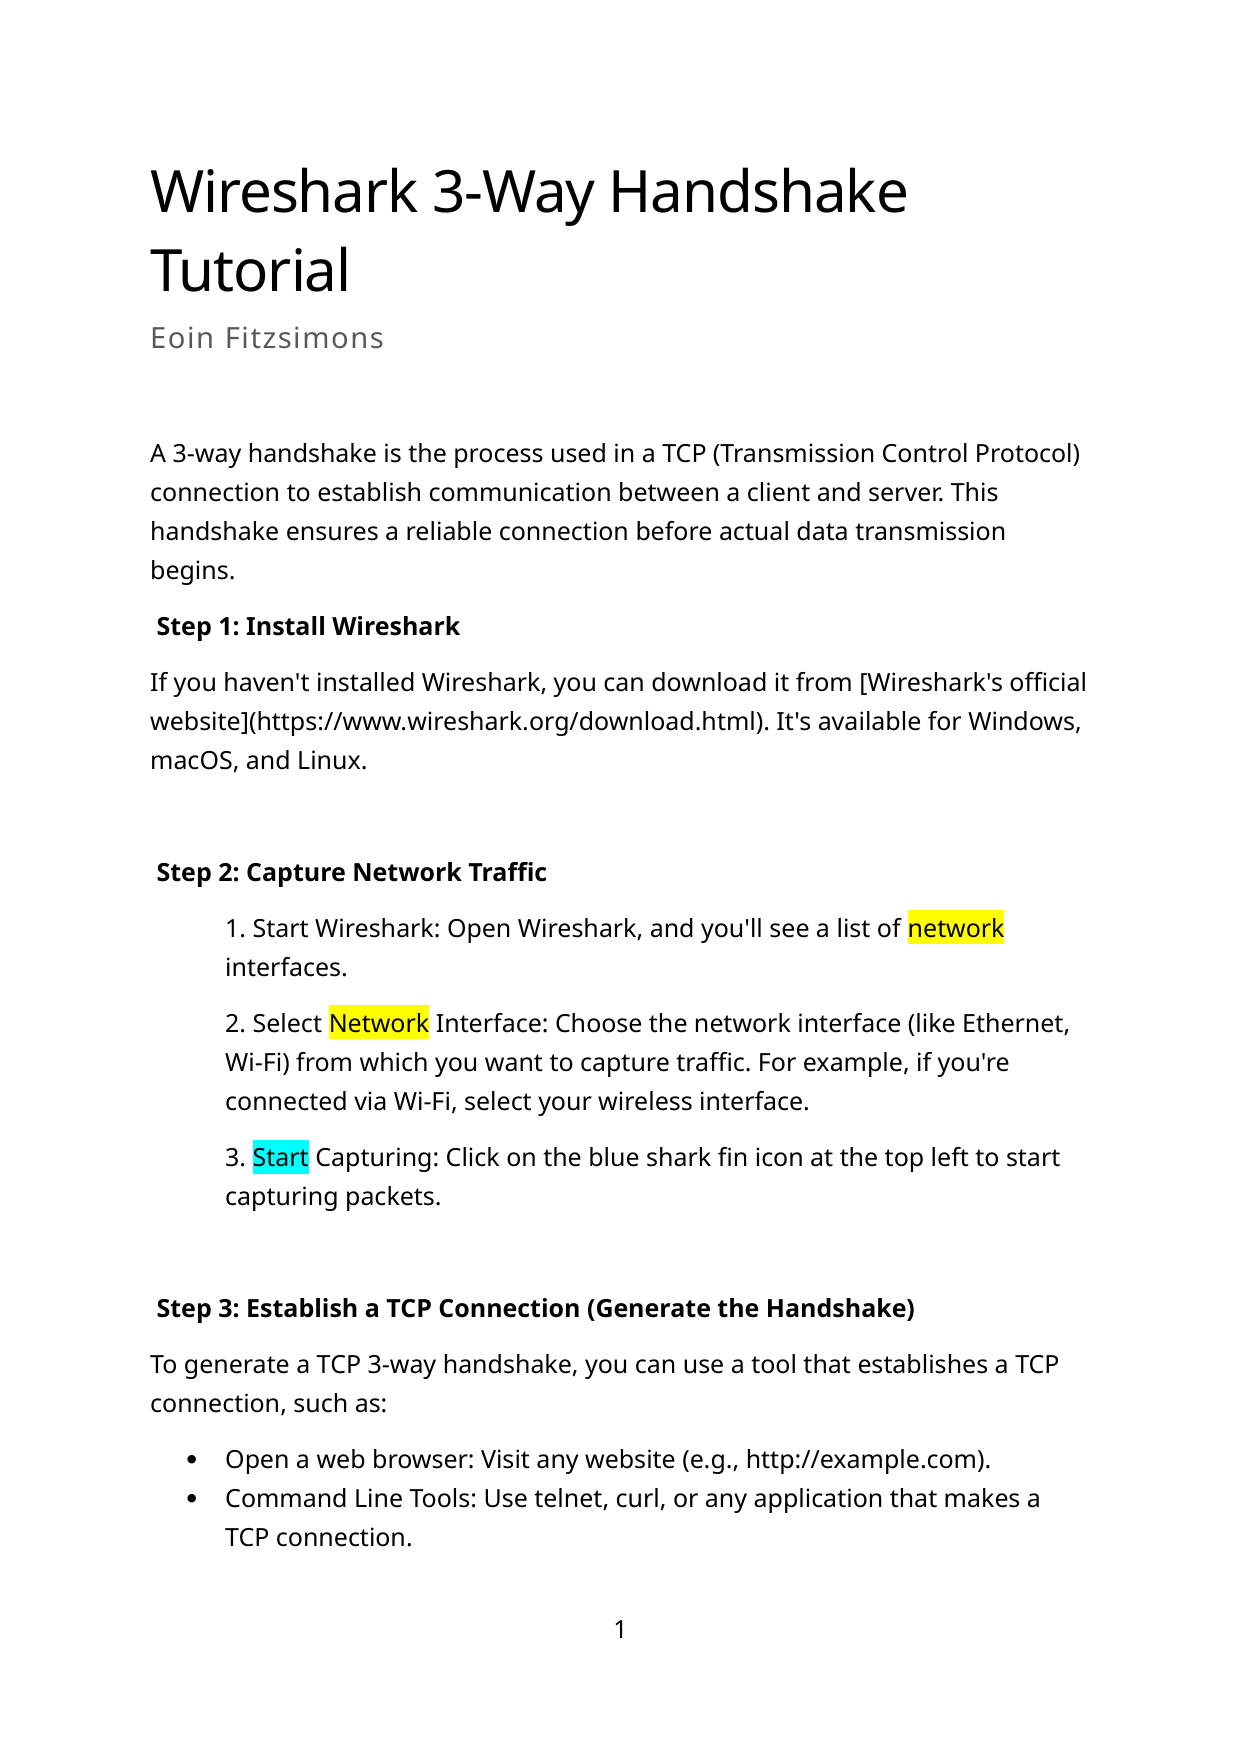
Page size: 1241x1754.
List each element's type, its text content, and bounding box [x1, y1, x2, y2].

text Step 3: Establish a TCP Connection (Generate the Handshake) [150, 1290, 1090, 1324]
list Command Line Tools: Use telnet, curl, or any application that makes a TCP connection. [187, 1480, 1090, 1554]
text 1. Start Wireshark: Open Wireshark, and you'll see a list of network interfaces. [225, 910, 1090, 984]
subtitle Eoin Fitzsimons [150, 317, 1090, 357]
text 2. Select Network Interface: Choose the network interface (like Ethernet, Wi-Fi) from which you want to capture traffic. For example, if you're connected via Wi-Fi, select your wireless interface. [225, 1005, 1090, 1118]
text If you haven't installed Wireshark, you can download it from [Wireshark's official website](https://www.wireshark.org/download.html). It's available for Windows, macOS, and Linux. [150, 664, 1090, 777]
title Wireshark 3-Way Handshake Tutorial [150, 150, 1090, 309]
text Step 2: Capture Network Traffic [150, 854, 1090, 889]
text To generate a TCP 3-way handshake, you can use a tool that establishes a TCP connection, such as: [150, 1346, 1090, 1419]
text A 3-way handshake is the process used in a TCP (Transmission Control Protocol) connection to establish communication between a client and server. This handshake ensures a reliable connection before actual data transmission begins. [150, 435, 1090, 587]
text Step 1: Install Wireshark [150, 609, 1090, 643]
text 3. Start Capturing: Click on the blue shark fin icon at the top left to start capturing packets. [225, 1139, 1090, 1213]
list Open a web browser: Visit any website (e.g., http://example.com). [187, 1441, 1090, 1475]
